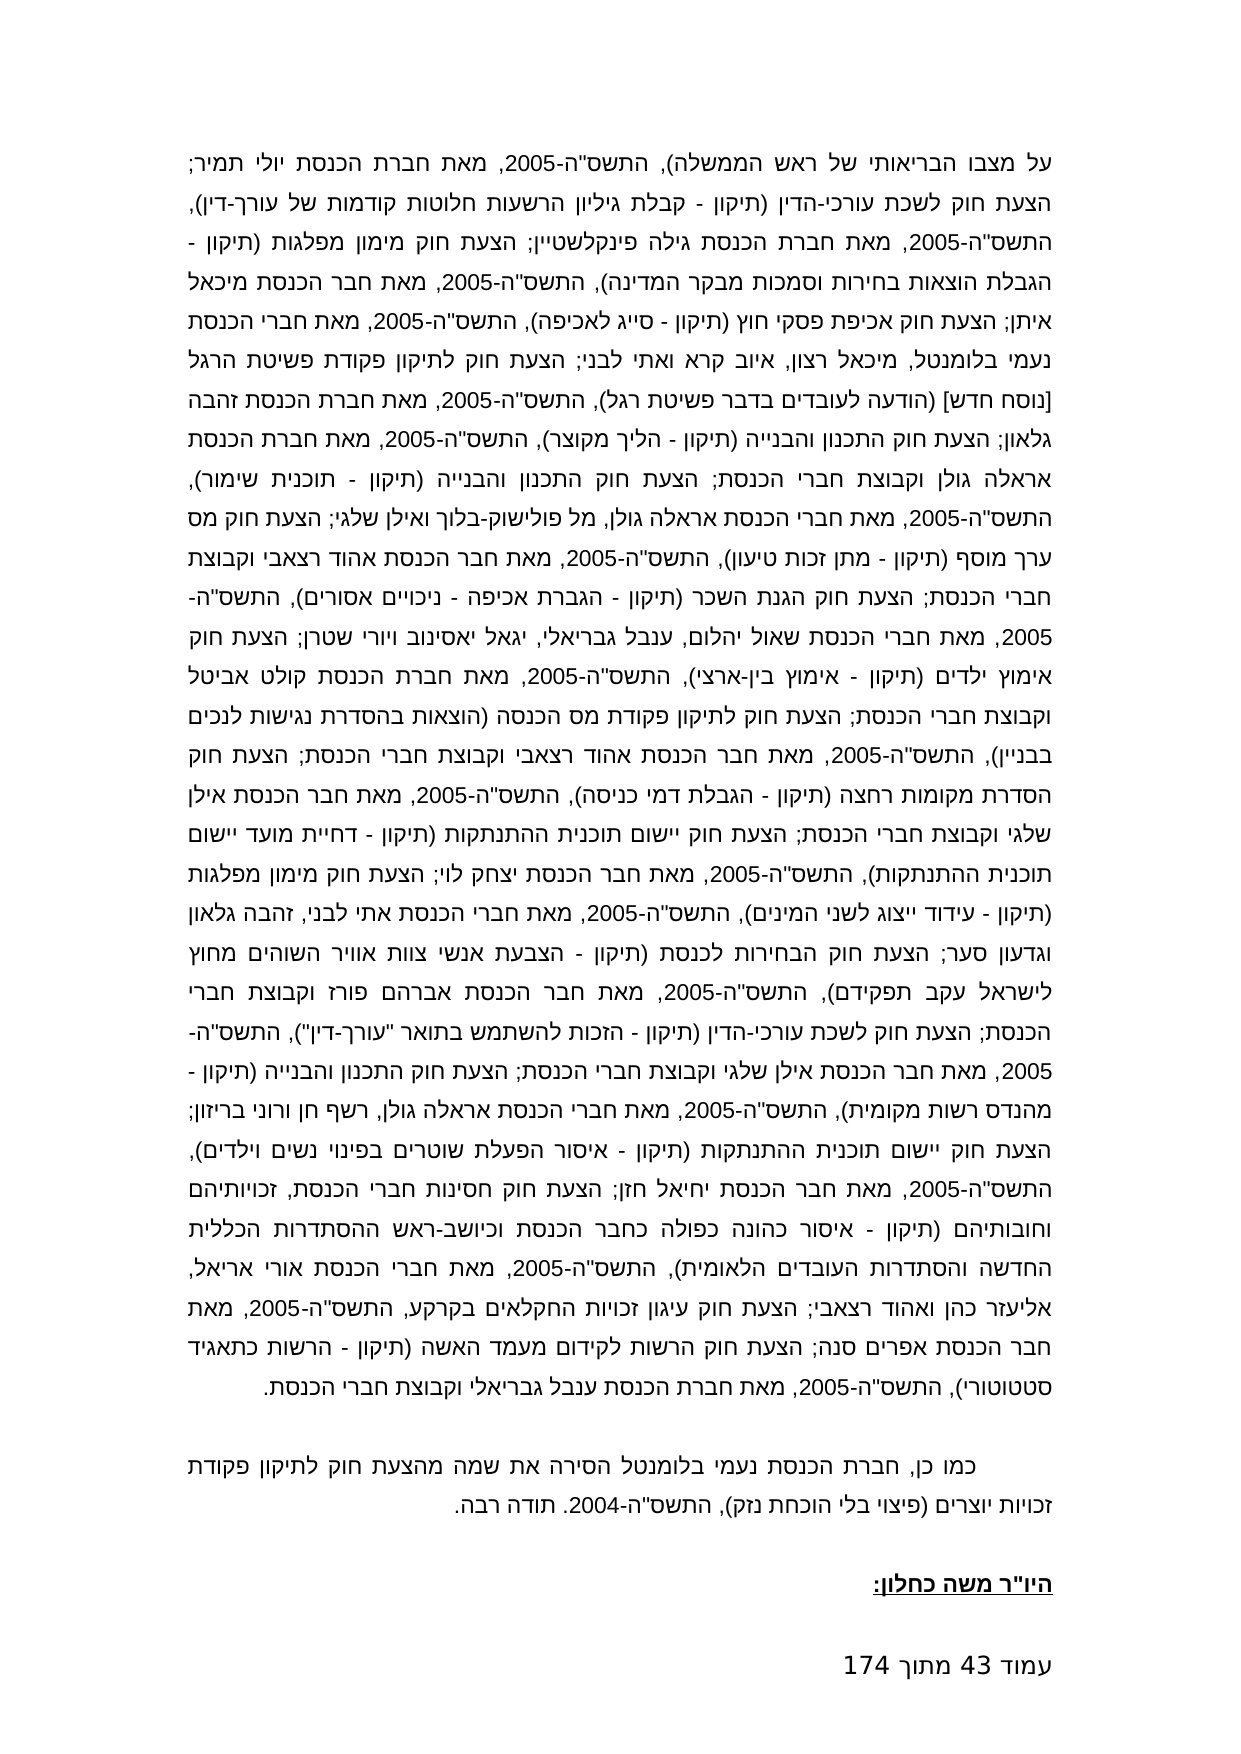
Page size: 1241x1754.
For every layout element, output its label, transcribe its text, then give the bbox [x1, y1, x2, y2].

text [187, 150, 1053, 1400]
text היו"ר משה כחלון: [187, 1571, 1053, 1598]
text כמו כן, חברת הכנסת נעמי בלומנטל הסירה את שמה מהצעת חוק לתיקון פקודת זכויות יוצרים (פיצוי בלי הוכחת נזק), התשס"ה-2004. תודה רבה. [187, 1453, 1053, 1519]
